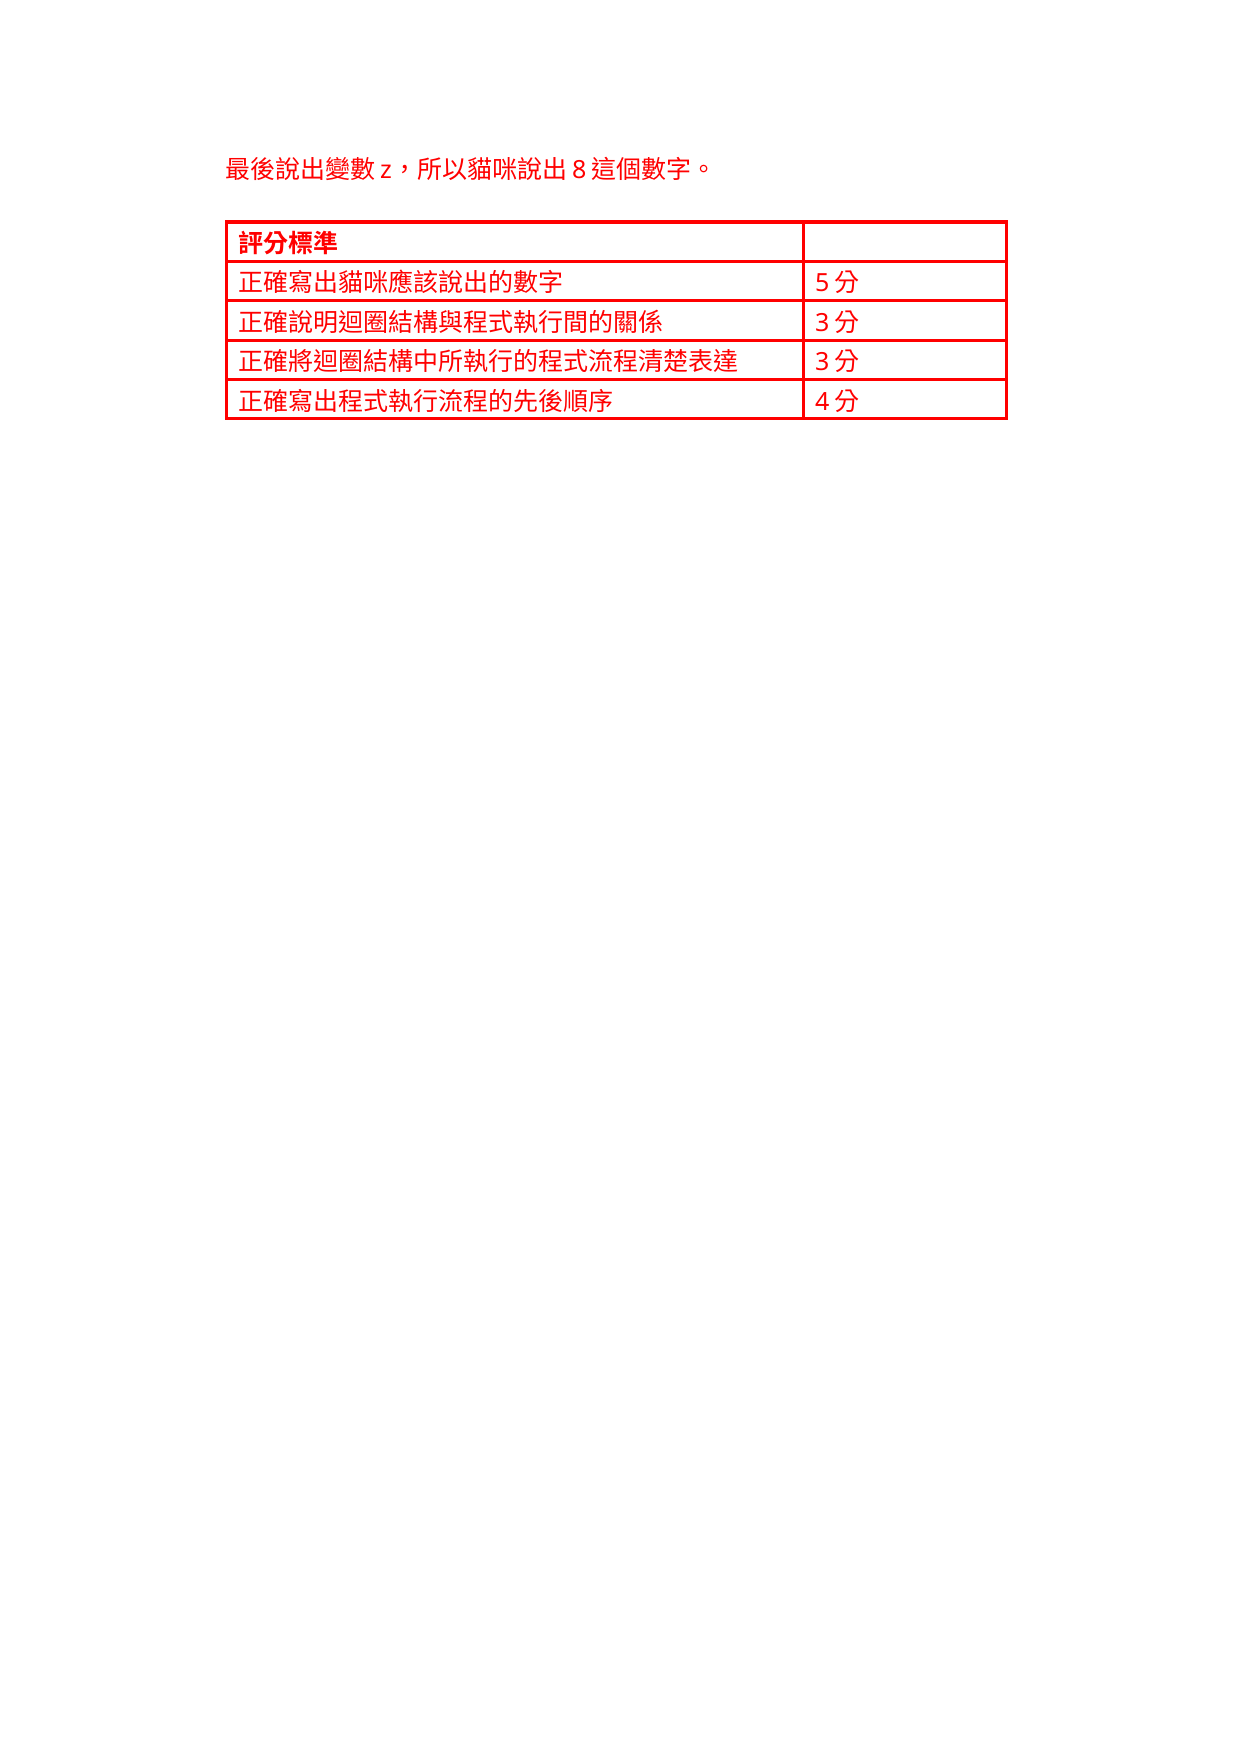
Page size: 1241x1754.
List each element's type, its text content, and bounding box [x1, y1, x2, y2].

table_cell 正確說明迴圈結構與程式執行間的關係 [228, 302, 802, 338]
table_cell 4分 [805, 381, 1005, 417]
table_cell 正確寫出貓咪應該說出的數字 [228, 263, 802, 299]
table_header [805, 224, 1005, 260]
text 最後說出變數z，所以貓咪說出8這個數字。 [225, 150, 1090, 216]
table_cell 正確寫出程式執行流程的先後順序 [228, 381, 802, 417]
table_header 評分標準 [228, 224, 802, 260]
table_cell 3分 [805, 342, 1005, 378]
table_cell 5分 [805, 263, 1005, 299]
table_cell 3分 [805, 302, 1005, 338]
table_cell 正確將迴圈結構中所執行的程式流程清楚表達 [228, 342, 802, 378]
